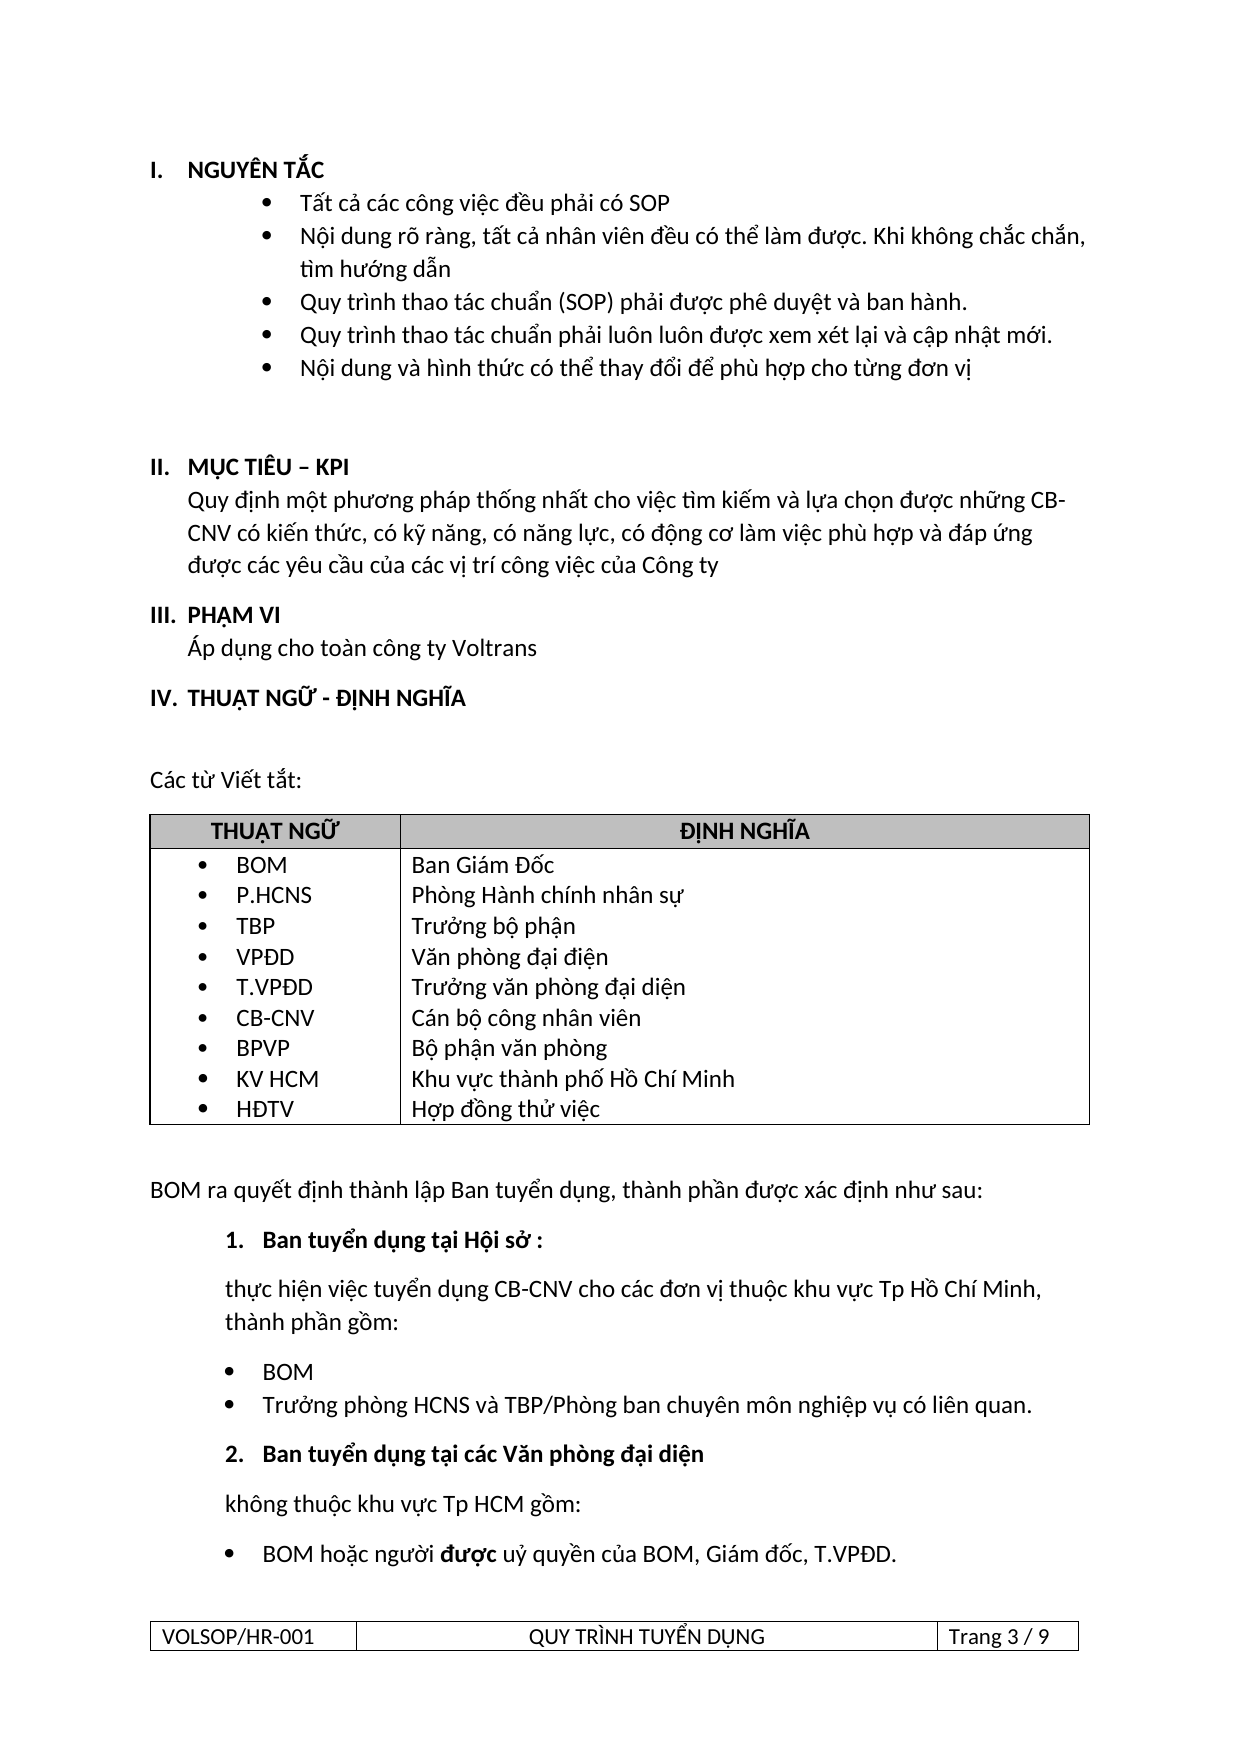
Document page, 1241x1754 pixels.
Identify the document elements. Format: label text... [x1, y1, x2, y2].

table_header ĐỊNH NGHĨA [401, 815, 1089, 848]
text BOM ra quyết định thành lập Ban tuyển dụng, thành phần được xác định như sau: [150, 1174, 1090, 1205]
list Trưởng phòng HCNS và TBP/Phòng ban chuyên môn nghiệp vụ có liên quan. [225, 1389, 1090, 1419]
list BOM hoặc người được uỷ quyền của BOM, Giám đốc, T.VPĐD. [225, 1538, 1090, 1568]
list Nội dung rõ ràng, tất cả nhân viên đều có thể làm được. Khi không chắc chắn, tìm hướng dẫn [262, 220, 1090, 283]
text thực hiện việc tuyển dụng CB-CNV cho các đơn vị thuộc khu vực Tp Hồ Chí Minh, thành phần gồm: [225, 1274, 1090, 1337]
subtitle Ban tuyển dụng tại các Văn phòng đại diện [225, 1439, 1090, 1469]
subtitle PHẠM VI [150, 599, 1090, 630]
list Nội dung và hình thức có thể thay đổi để phù hợp cho từng đơn vị [262, 352, 1090, 382]
table_cell BOM P.HCNS TBP VPĐD T.VPĐD CB-CNV BPVP KV HCM HĐTV [151, 849, 400, 1124]
list Quy trình thao tác chuẩn (SOP) phải được phê duyệt và ban hành. [262, 286, 1090, 316]
subtitle NGUYÊN TẮC [150, 154, 1090, 185]
list Tất cả các công việc đều phải có SOP [262, 187, 1090, 218]
text Các từ Viết tắt: [150, 764, 1090, 795]
text không thuộc khu vực Tp HCM gồm: [150, 1488, 1090, 1519]
subtitle Ban tuyển dụng tại Hội sở : [225, 1224, 1090, 1254]
text Quy định một phương pháp thống nhất cho việc tìm kiếm và lựa chọn được những CB-CNV có kiến thức, có kỹ năng, có năng lực, có động cơ làm việc phù hợp và đáp ứng được các yêu cầu của các vị trí công việc của Công ty [187, 484, 1090, 580]
list Quy trình thao tác chuẩn phải luôn luôn được xem xét lại và cập nhật mới. [262, 319, 1090, 349]
list BOM [225, 1356, 1090, 1387]
subtitle MỤC TIÊU – KPI [150, 451, 1090, 481]
text Áp dụng cho toàn công ty Voltrans [187, 632, 1090, 663]
subtitle THUẬT NGỮ - ĐỊNH NGHĨA [150, 682, 1090, 712]
table_header THUẬT NGỮ [151, 815, 400, 848]
table_cell Ban Giám Đốc Phòng Hành chính nhân sự Trưởng bộ phận Văn phòng đại điện Trưởng văn phòng đại diện Cán bộ công nhân viên Bộ phận văn phòng Khu vực thành phố Hồ Chí Minh Hợp đồng thử việc [401, 849, 1089, 1124]
